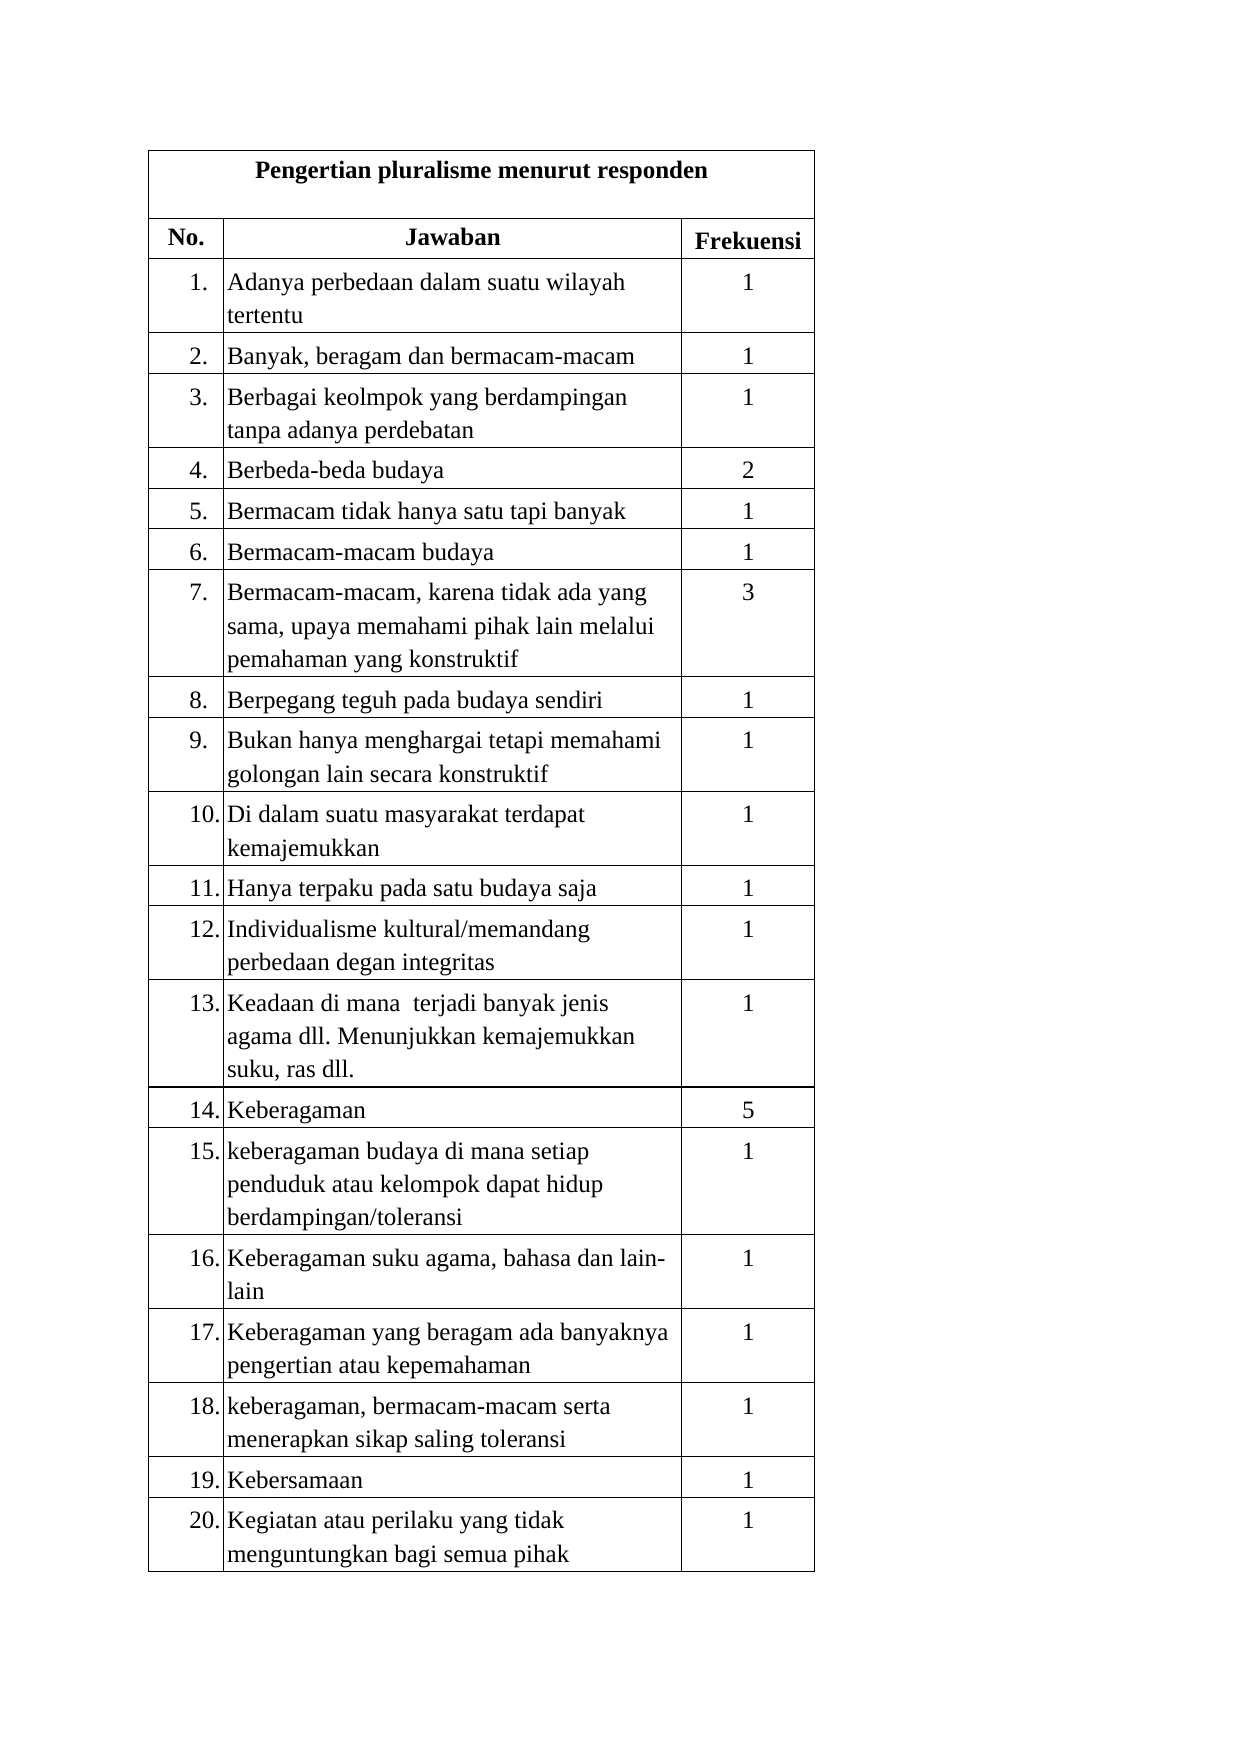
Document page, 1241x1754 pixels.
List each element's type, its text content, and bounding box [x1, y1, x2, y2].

table_cell Bermacam tidak hanya satu tapi banyak [224, 489, 681, 528]
table_cell [149, 489, 223, 528]
table_cell [149, 980, 223, 1086]
table_header Pengertian pluralisme menurut responden [149, 151, 814, 218]
table_cell [149, 529, 223, 569]
table_cell 2 [682, 448, 814, 487]
table_cell 1 [682, 333, 814, 373]
table_cell [149, 259, 223, 332]
table_cell [149, 718, 223, 791]
table_cell 1 [682, 489, 814, 528]
table_cell Kegiatan atau perilaku yang tidak menguntungkan bagi semua pihak [224, 1498, 681, 1571]
table_cell [149, 374, 223, 447]
table_cell [149, 677, 223, 717]
table_cell Individualisme kultural/memandang perbedaan degan integritas [224, 906, 681, 979]
table_cell keberagaman, bermacam-macam serta menerapkan sikap saling toleransi [224, 1383, 681, 1456]
table_cell Keberagaman [224, 1088, 681, 1127]
table_cell Adanya perbedaan dalam suatu wilayah tertentu [224, 259, 681, 332]
table_cell 1 [682, 792, 814, 864]
table_cell [149, 333, 223, 373]
table_cell 1 [682, 866, 814, 905]
table_cell [149, 906, 223, 979]
table_cell 1 [682, 1128, 814, 1234]
table_cell Keberagaman yang beragam ada banyaknya pengertian atau kepemahaman [224, 1309, 681, 1382]
table_cell keberagaman budaya di mana setiap penduduk atau kelompok dapat hidup berdampingan/toleransi [224, 1128, 681, 1234]
table_cell 1 [682, 1309, 814, 1382]
table_cell [149, 1383, 223, 1456]
table_cell [149, 1088, 223, 1127]
table_cell [149, 1309, 223, 1382]
table_cell Frekuensi [682, 219, 814, 258]
table_cell [149, 1498, 223, 1571]
table_cell [149, 1235, 223, 1308]
table_cell 1 [682, 980, 814, 1086]
table_cell 1 [682, 529, 814, 569]
table_cell Berbeda-beda budaya [224, 448, 681, 487]
table_cell Keberagaman suku agama, bahasa dan lain-lain [224, 1235, 681, 1308]
table_cell Bukan hanya menghargai tetapi memahami golongan lain secara konstruktif [224, 718, 681, 791]
table_cell Berbagai keolmpok yang berdampingan tanpa adanya perdebatan [224, 374, 681, 447]
table_cell 1 [682, 906, 814, 979]
table_cell 1 [682, 259, 814, 332]
table_cell 1 [682, 1498, 814, 1571]
table_cell 3 [682, 570, 814, 676]
table_cell 1 [682, 374, 814, 447]
table_cell 5 [682, 1088, 814, 1127]
table_cell 1 [682, 1383, 814, 1456]
table_cell [149, 448, 223, 487]
table_cell 1 [682, 677, 814, 717]
table_cell Banyak, beragam dan bermacam-macam [224, 333, 681, 373]
table_cell Kebersamaan [224, 1457, 681, 1497]
table_cell 1 [682, 1235, 814, 1308]
table_cell [149, 1457, 223, 1497]
table_cell Jawaban [224, 219, 681, 258]
table_cell [149, 792, 223, 864]
table_cell Hanya terpaku pada satu budaya saja [224, 866, 681, 905]
table_cell [149, 1128, 223, 1234]
table_cell [149, 866, 223, 905]
table_cell Berpegang teguh pada budaya sendiri [224, 677, 681, 717]
table_cell 1 [682, 718, 814, 791]
table_cell Bermacam-macam, karena tidak ada yang sama, upaya memahami pihak lain melalui pemahaman yang konstruktif [224, 570, 681, 676]
table_cell Di dalam suatu masyarakat terdapat kemajemukkan [224, 792, 681, 864]
table_cell [149, 570, 223, 676]
table_cell Keadaan di mana terjadi banyak jenis agama dll. Menunjukkan kemajemukkan suku, ras dll. [224, 980, 681, 1086]
table_cell Bermacam-macam budaya [224, 529, 681, 569]
table_cell No. [149, 219, 223, 258]
table_cell 1 [682, 1457, 814, 1497]
